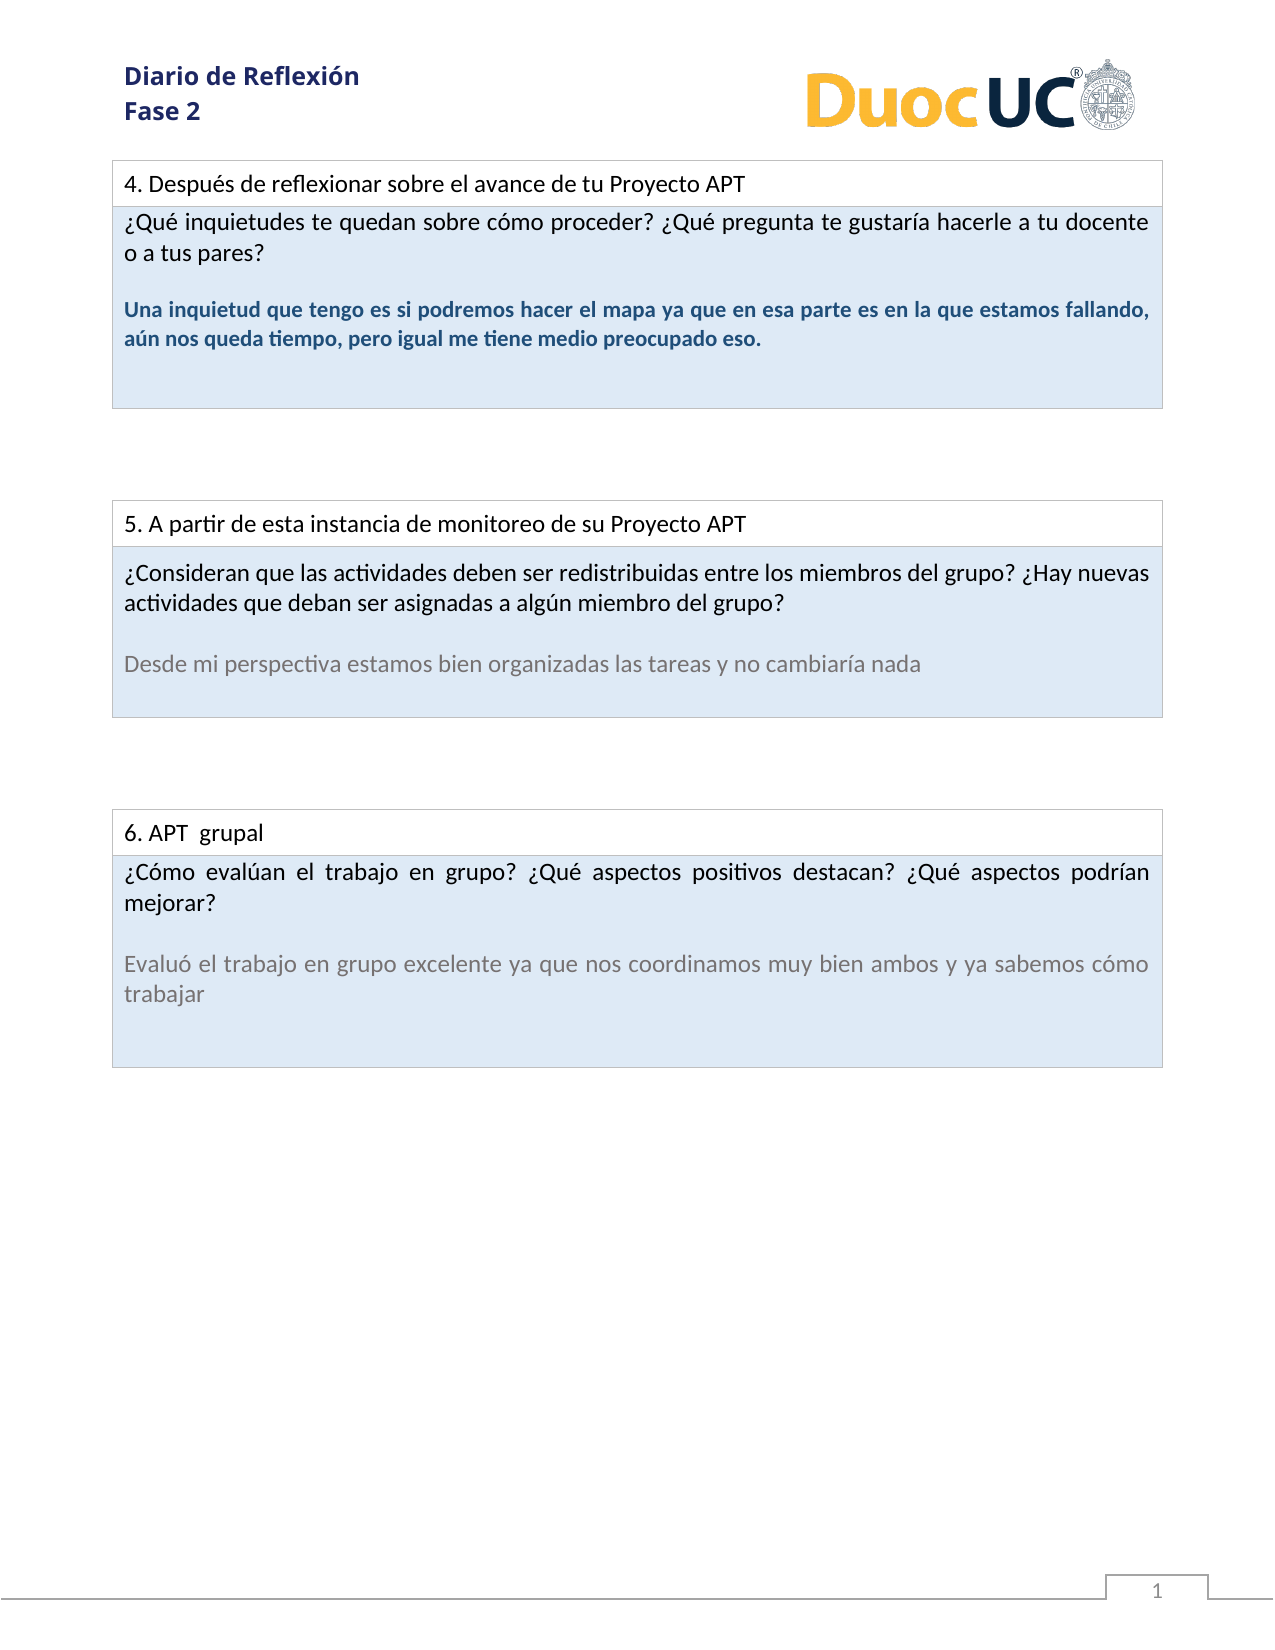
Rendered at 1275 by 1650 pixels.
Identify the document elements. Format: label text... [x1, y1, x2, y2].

picture [807, 59, 1135, 130]
table_header 5. A partir de esta instancia de monitoreo de su Proyecto APT [113, 501, 1162, 546]
table_cell ¿Cómo evalúan el trabajo en grupo? ¿Qué aspectos positivos destacan? ¿Qué aspectos podrían mejorar? Evaluó el trabajo en grupo excelente ya que nos coordinamos muy bien ambos y ya sabemos cómo trabajar [113, 856, 1162, 1067]
table_header 6. APT grupal [113, 810, 1162, 855]
table_cell ¿Qué inquietudes te quedan sobre cómo proceder? ¿Qué pregunta te gustaría hacerle a tu docente o a tus pares? Una inquietud que tengo es si podremos hacer el mapa ya que en esa parte es en la que estamos fallando, aún nos queda tiempo, pero igual me tiene medio preocupado eso. [113, 207, 1162, 408]
table_cell ¿Consideran que las actividades deben ser redistribuidas entre los miembros del grupo? ¿Hay nuevas actividades que deban ser asignadas a algún miembro del grupo? Desde mi perspectiva estamos bien organizadas las tareas y no cambiaría nada [113, 547, 1162, 717]
table_header 4. Después de reflexionar sobre el avance de tu Proyecto APT [113, 161, 1162, 206]
